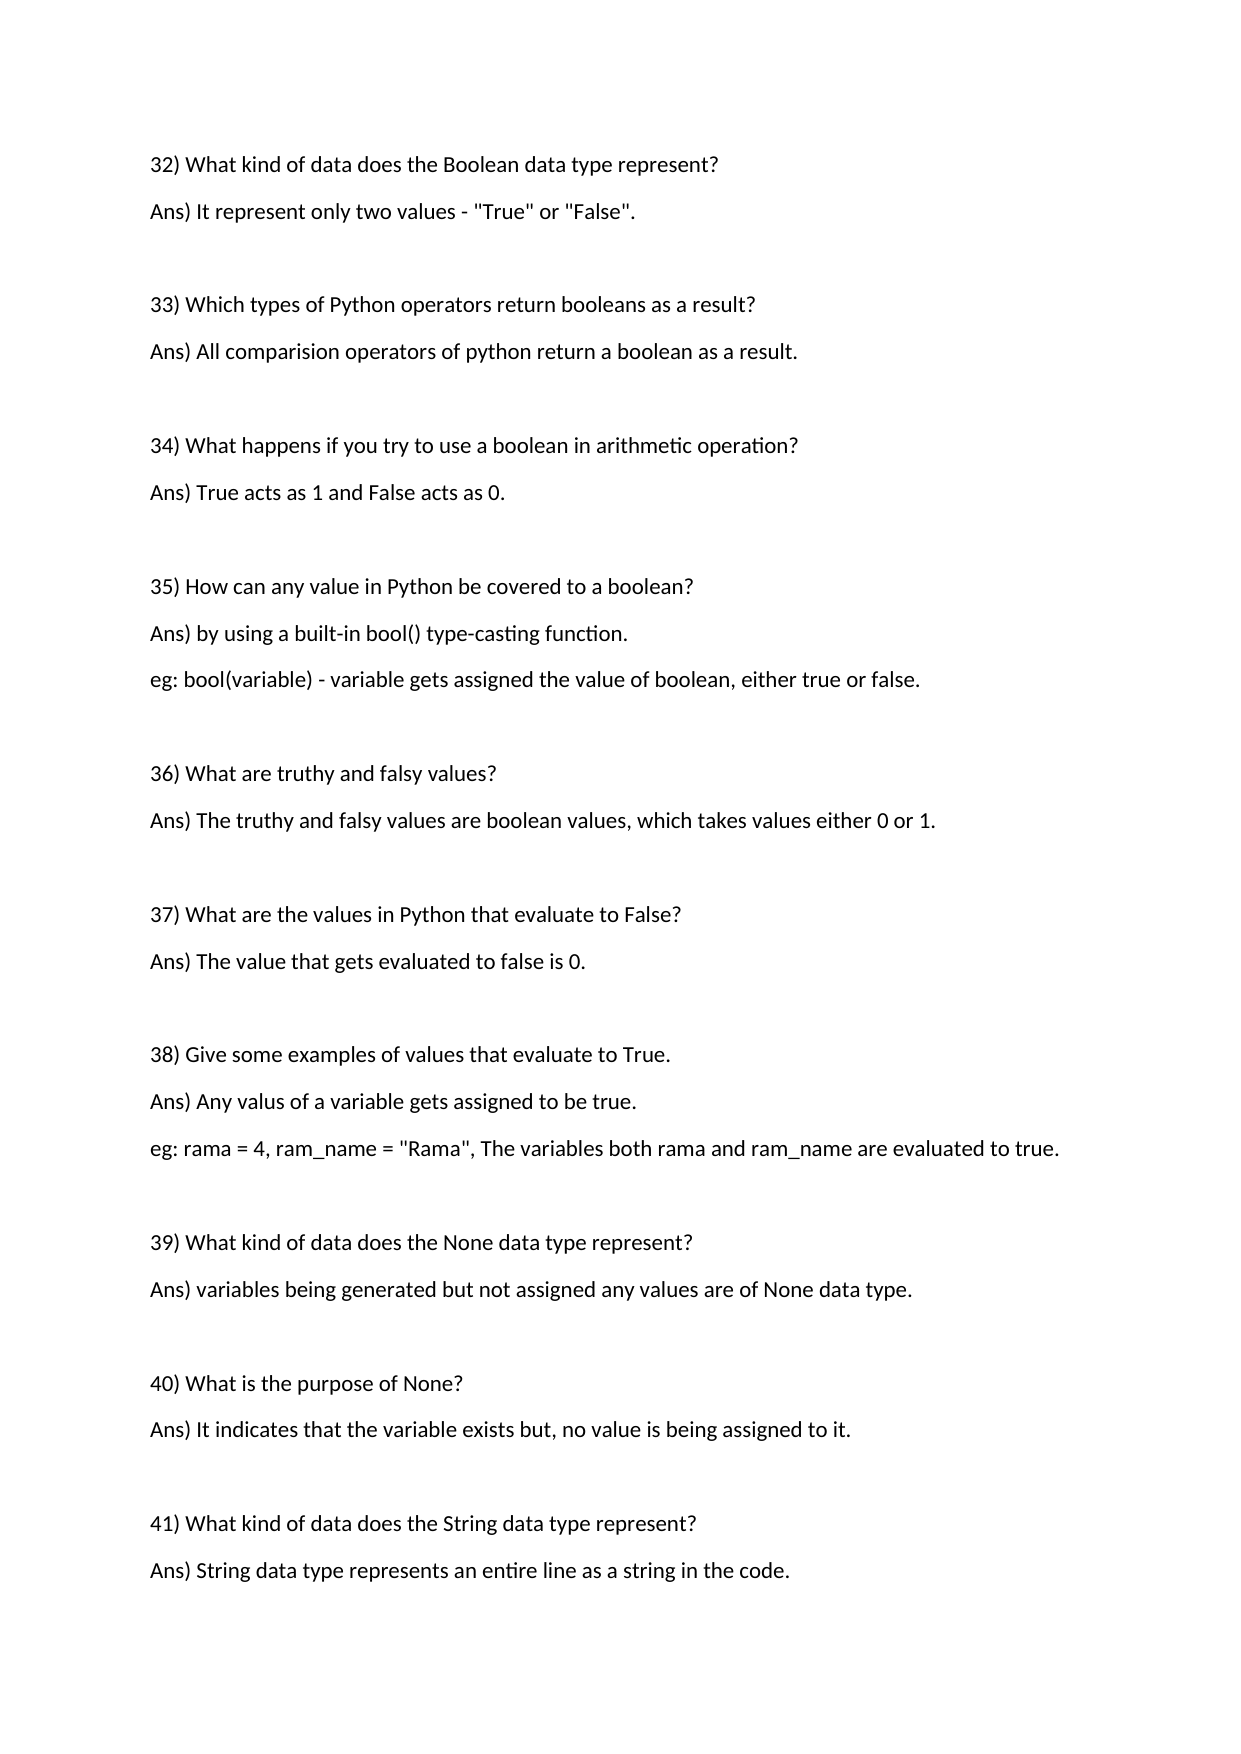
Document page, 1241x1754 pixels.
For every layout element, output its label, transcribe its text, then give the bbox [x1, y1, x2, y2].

text Ans) True acts as 1 and False acts as 0. [150, 478, 1090, 506]
text Ans) It represent only two values - "True" or "False". [150, 197, 1090, 225]
text eg: rama = 4, ram_name = "Rama", The variables both rama and ram_name are evaluated to true. [150, 1134, 1090, 1162]
text Ans) variables being generated but not assigned any values are of None data type. [150, 1275, 1090, 1303]
text 40) What is the purpose of None? [150, 1369, 1090, 1397]
text Ans) The truthy and falsy values are boolean values, which takes values either 0 or 1. [150, 806, 1090, 834]
text Ans) It indicates that the variable exists but, no value is being assigned to it. [150, 1416, 1090, 1444]
text 35) How can any value in Python be covered to a boolean? [150, 572, 1090, 600]
text 33) Which types of Python operators return booleans as a result? [150, 291, 1090, 319]
text Ans) All comparision operators of python return a boolean as a result. [150, 337, 1090, 366]
text 32) What kind of data does the Boolean data type represent? [150, 150, 1090, 178]
text 38) Give some examples of values that evaluate to True. [150, 1041, 1090, 1069]
text 34) What happens if you try to use a boolean in arithmetic operation? [150, 431, 1090, 459]
text 39) What kind of data does the None data type represent? [150, 1228, 1090, 1256]
text 36) What are truthy and falsy values? [150, 759, 1090, 787]
text Ans) String data type represents an entire line as a string in the code. [150, 1556, 1090, 1584]
text Ans) The value that gets evaluated to false is 0. [150, 947, 1090, 975]
text eg: bool(variable) - variable gets assigned the value of boolean, either true or false. [150, 666, 1090, 694]
text Ans) Any valus of a variable gets assigned to be true. [150, 1087, 1090, 1116]
text Ans) by using a built-in bool() type-casting function. [150, 619, 1090, 647]
text 37) What are the values in Python that evaluate to False? [150, 900, 1090, 928]
text 41) What kind of data does the String data type represent? [150, 1509, 1090, 1537]
